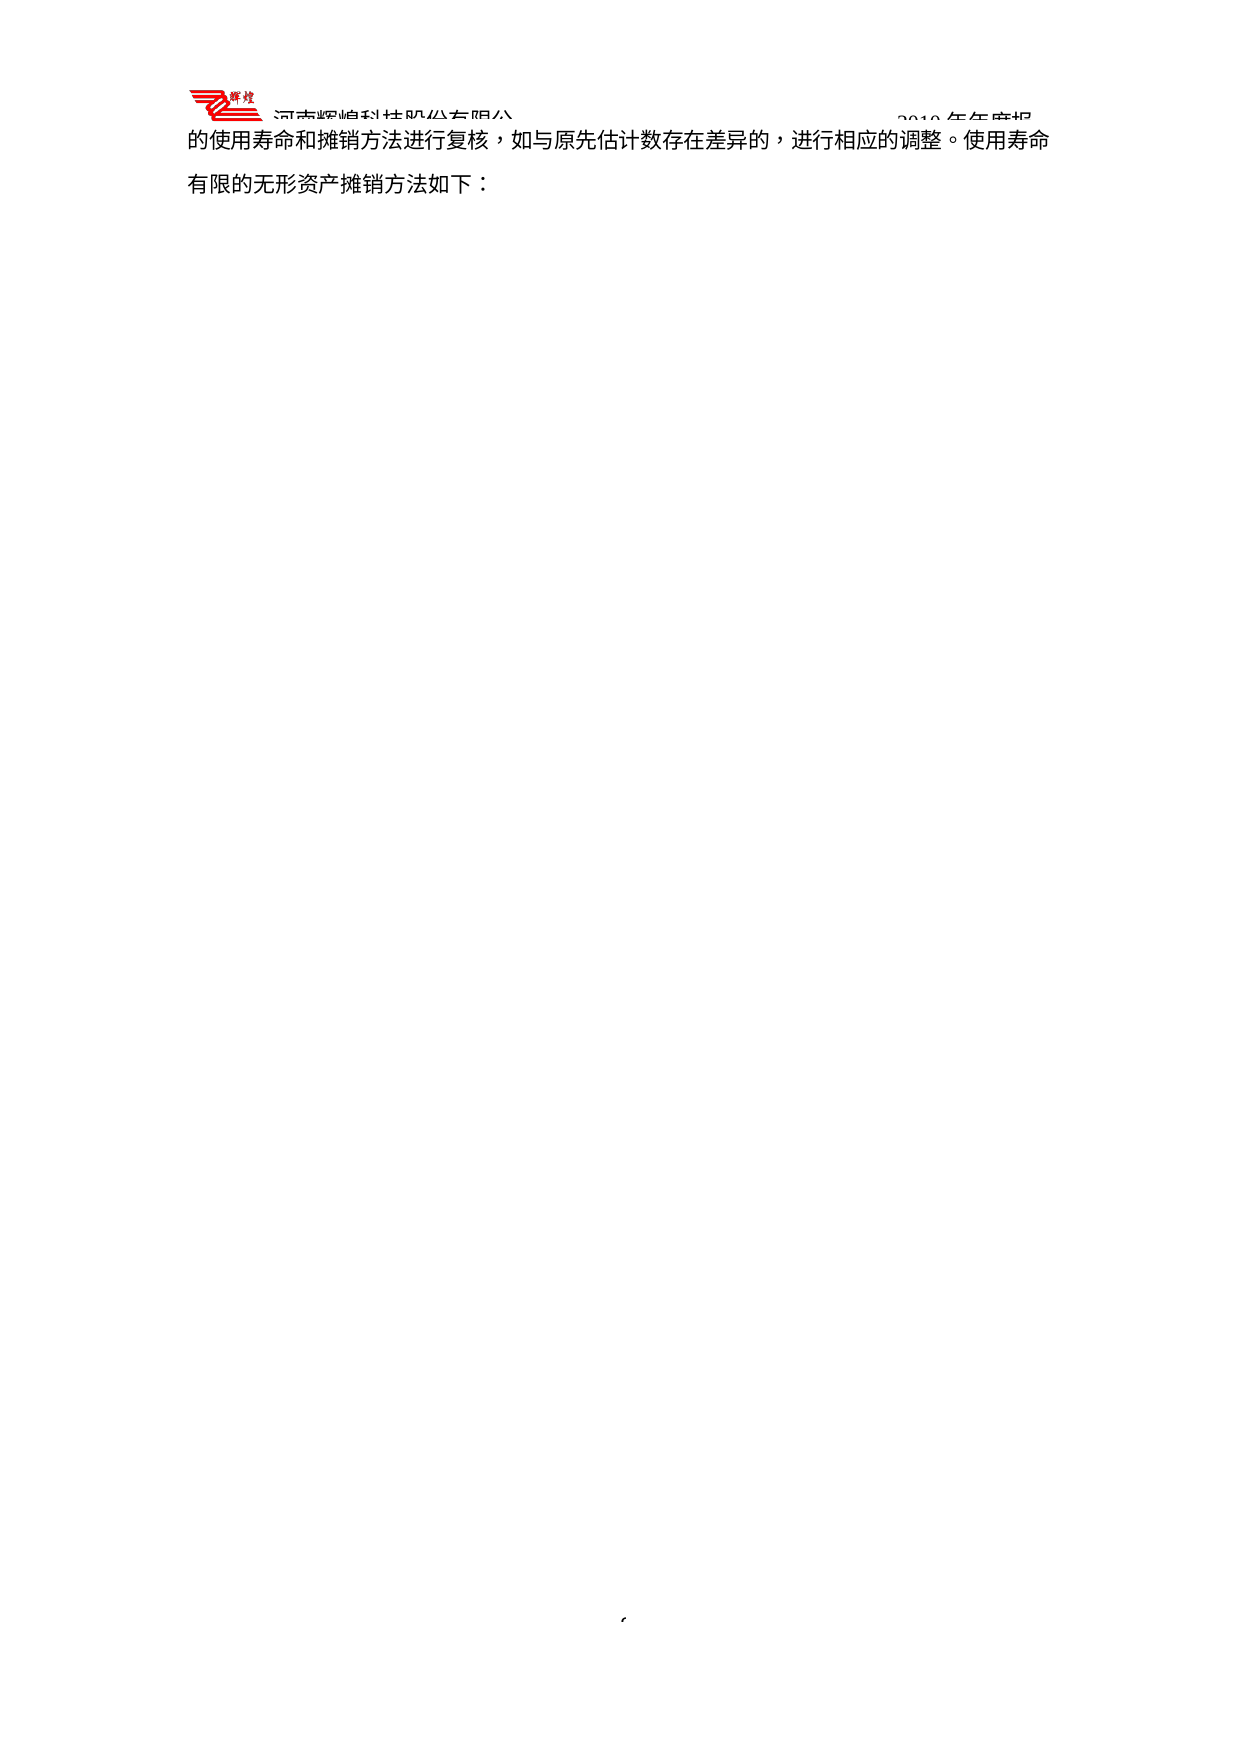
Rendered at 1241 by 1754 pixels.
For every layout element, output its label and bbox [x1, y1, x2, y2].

text [187, 125, 1054, 199]
picture [188, 88, 264, 122]
